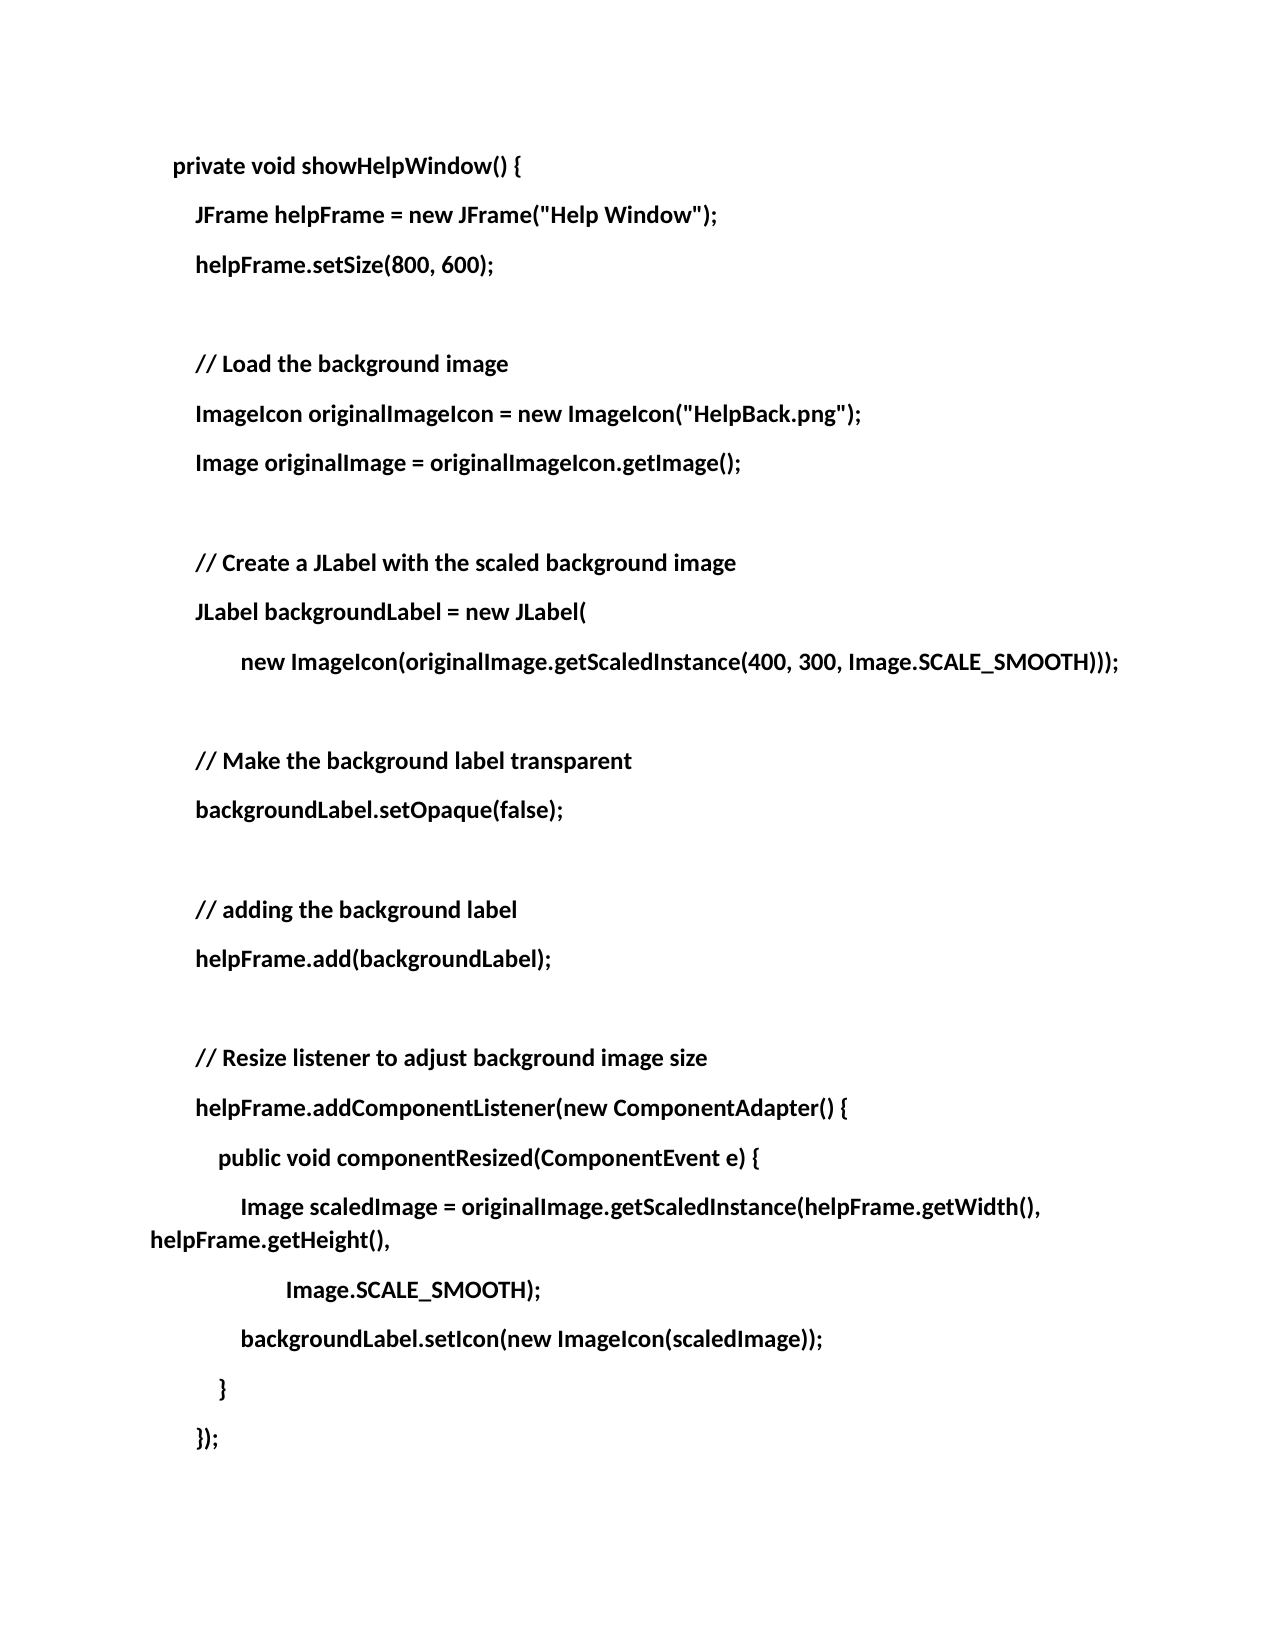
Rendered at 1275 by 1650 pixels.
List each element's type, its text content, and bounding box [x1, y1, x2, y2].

text }); [150, 1422, 1125, 1453]
text helpFrame.addComponentListener(new ComponentAdapter() { [150, 1092, 1125, 1123]
text public void componentResized(ComponentEvent e) { [150, 1142, 1125, 1172]
text // adding the background label [150, 894, 1125, 924]
text // Make the background label transparent [150, 745, 1125, 776]
text Image originalImage = originalImageIcon.getImage(); [150, 447, 1125, 478]
text } [150, 1373, 1125, 1403]
text // Resize listener to adjust background image size [150, 1042, 1125, 1073]
text backgroundLabel.setOpaque(false); [150, 794, 1125, 825]
text // Create a JLabel with the scaled background image [150, 547, 1125, 577]
text helpFrame.setSize(800, 600); [150, 249, 1125, 280]
text ImageIcon originalImageIcon = new ImageIcon("HelpBack.png"); [150, 398, 1125, 428]
text // Load the background image [150, 348, 1125, 379]
text backgroundLabel.setIcon(new ImageIcon(scaledImage)); [150, 1323, 1125, 1354]
text Image scaledImage = originalImage.getScaledInstance(helpFrame.getWidth(), helpFrame.getHeight(), [150, 1191, 1125, 1255]
text JLabel backgroundLabel = new JLabel( [150, 596, 1125, 627]
text Image.SCALE_SMOOTH); [150, 1274, 1125, 1304]
text helpFrame.add(backgroundLabel); [150, 943, 1125, 974]
text private void showHelpWindow() { [150, 150, 1125, 181]
text new ImageIcon(originalImage.getScaledInstance(400, 300, Image.SCALE_SMOOTH))); [150, 646, 1125, 676]
text JFrame helpFrame = new JFrame("Help Window"); [150, 199, 1125, 230]
